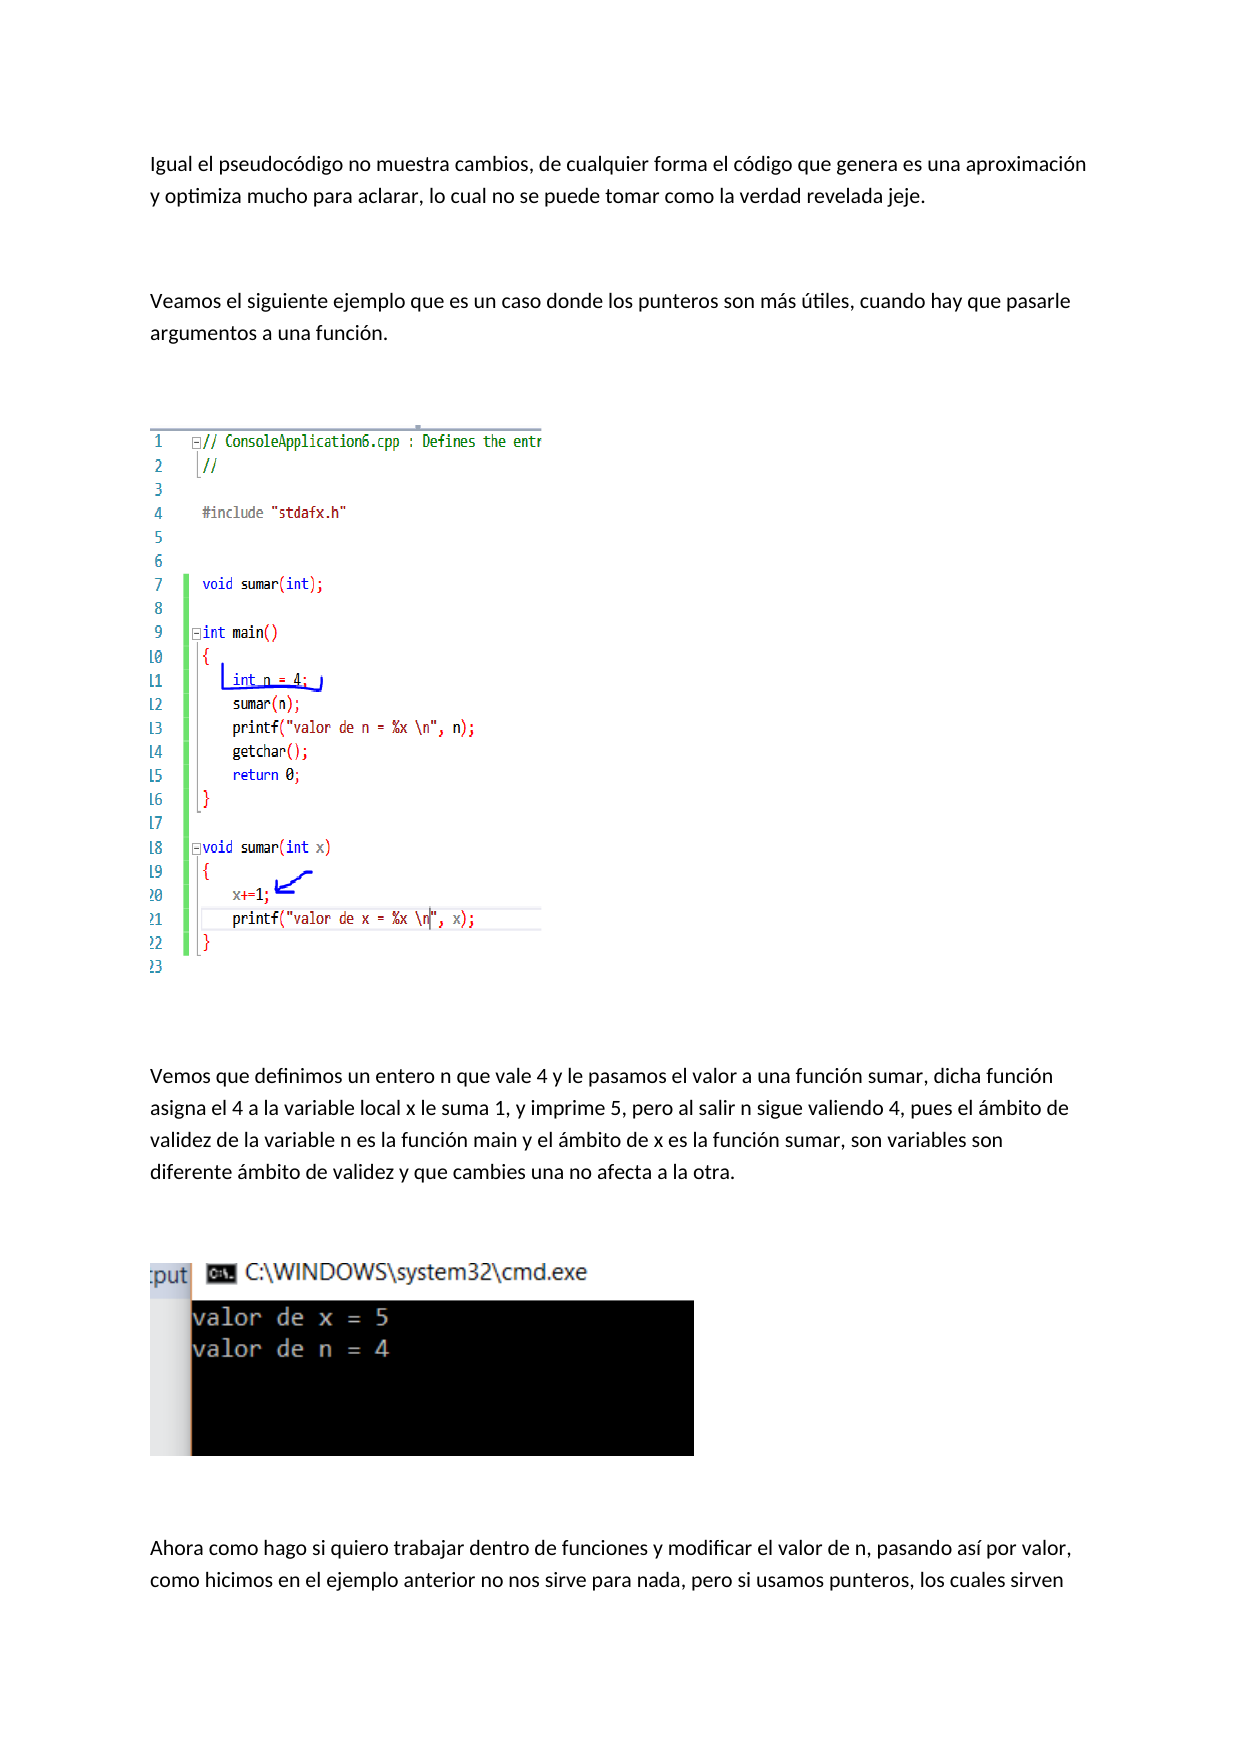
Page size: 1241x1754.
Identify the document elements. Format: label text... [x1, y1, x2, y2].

text Vemos que definimos un entero n que vale 4 y le pasamos el valor a una función sumar, dicha función asigna el 4 a la variable local x le suma 1, y imprime 5, pero al salir n sigue valiendo 4, pues el ámbito de validez de la variable n es la función main y el ámbito de x es la función sumar, son variables son diferente ámbito de validez y que cambies una no afecta a la otra. [150, 1062, 1090, 1184]
text Veamos el siguiente ejemplo que es un caso donde los punteros son más útiles, cuando hay que pasarle argumentos a una función. [150, 288, 1090, 346]
picture [150, 425, 542, 983]
text Igual el pseudocódigo no muestra cambios, de cualquier forma el código que genera es una aproximación y optimiza mucho para aclarar, lo cual no se puede tomar como la verdad revelada jeje. [150, 150, 1090, 209]
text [150, 1534, 1090, 1593]
picture [150, 1263, 694, 1456]
